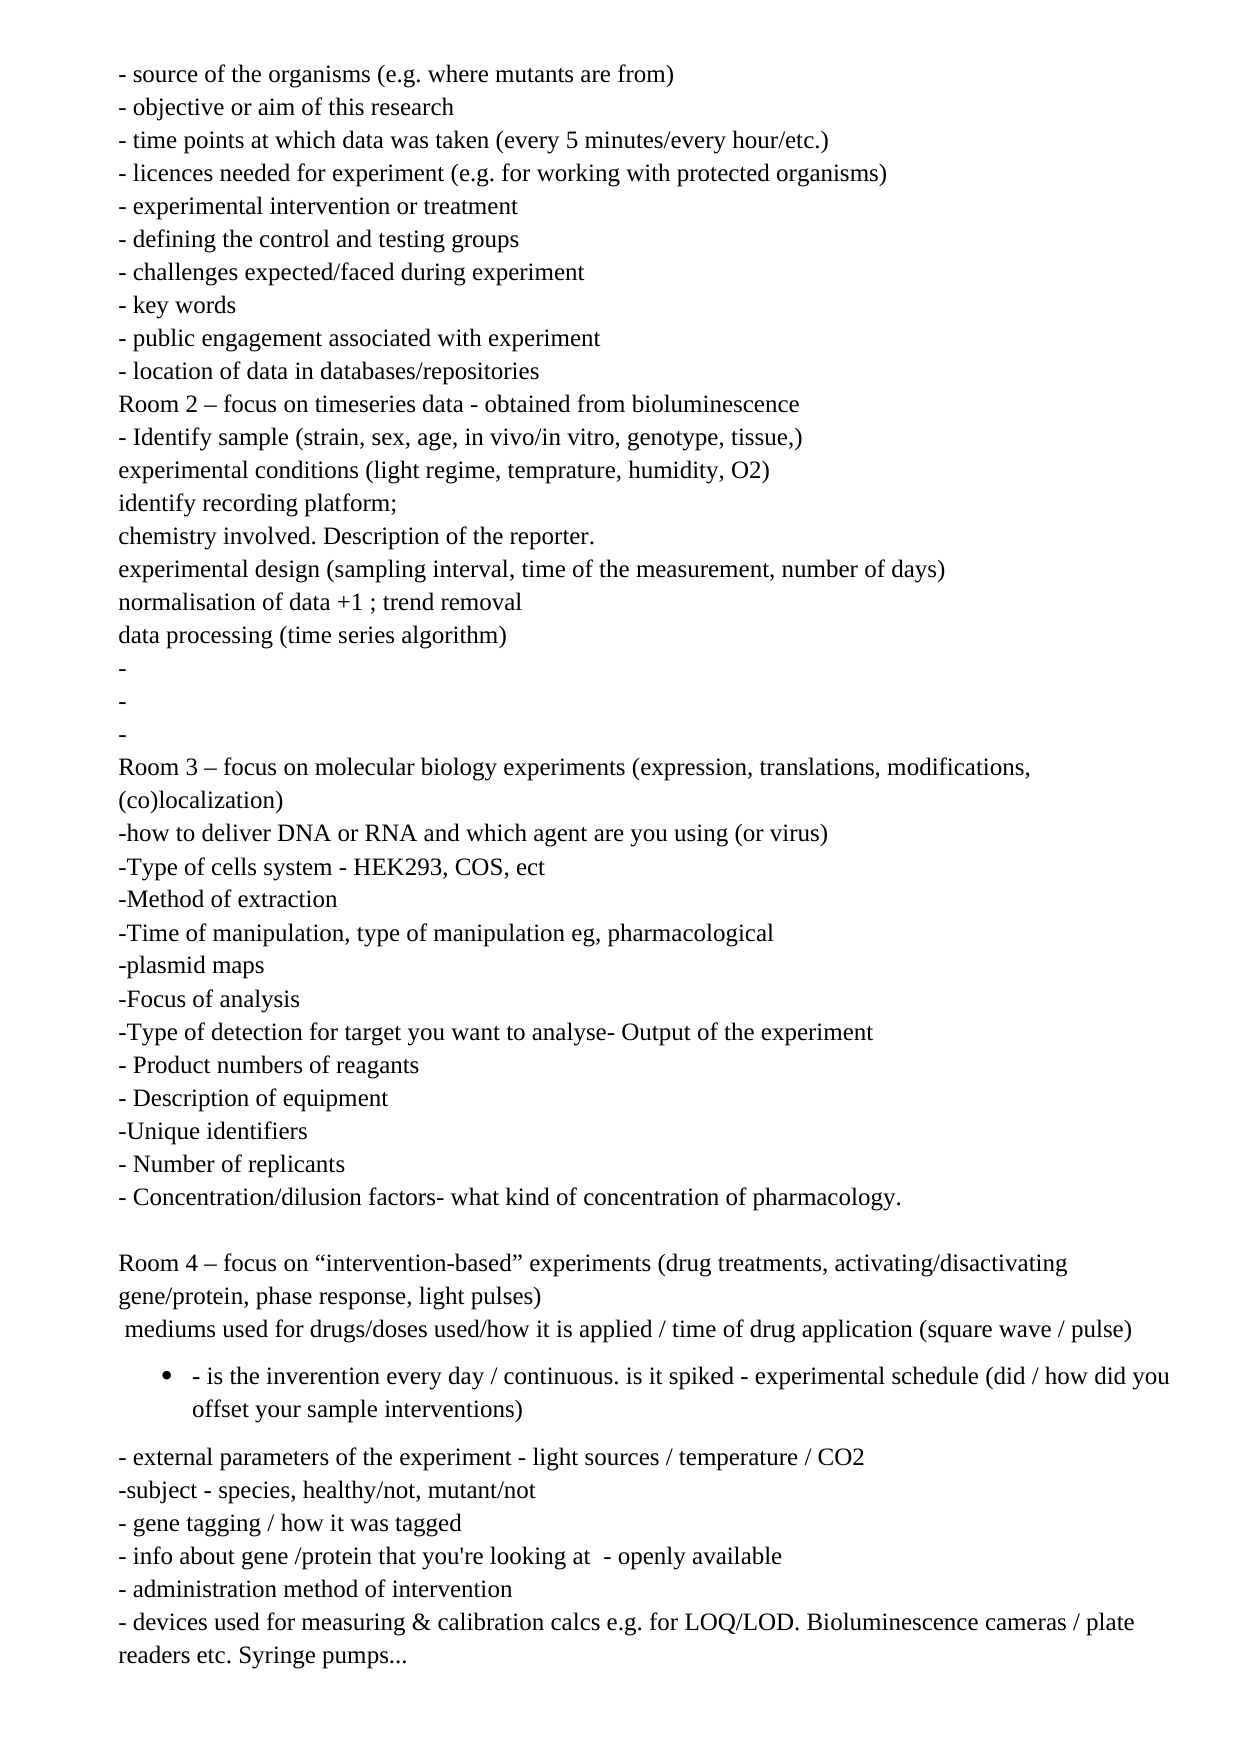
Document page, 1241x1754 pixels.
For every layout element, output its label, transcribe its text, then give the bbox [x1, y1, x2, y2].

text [118, 1442, 1181, 1669]
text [118, 59, 1181, 1343]
list - is the inverention every day / continuous. is it spiked - experimental schedule (did / how did you offset your sample interventions) [162, 1361, 1181, 1423]
